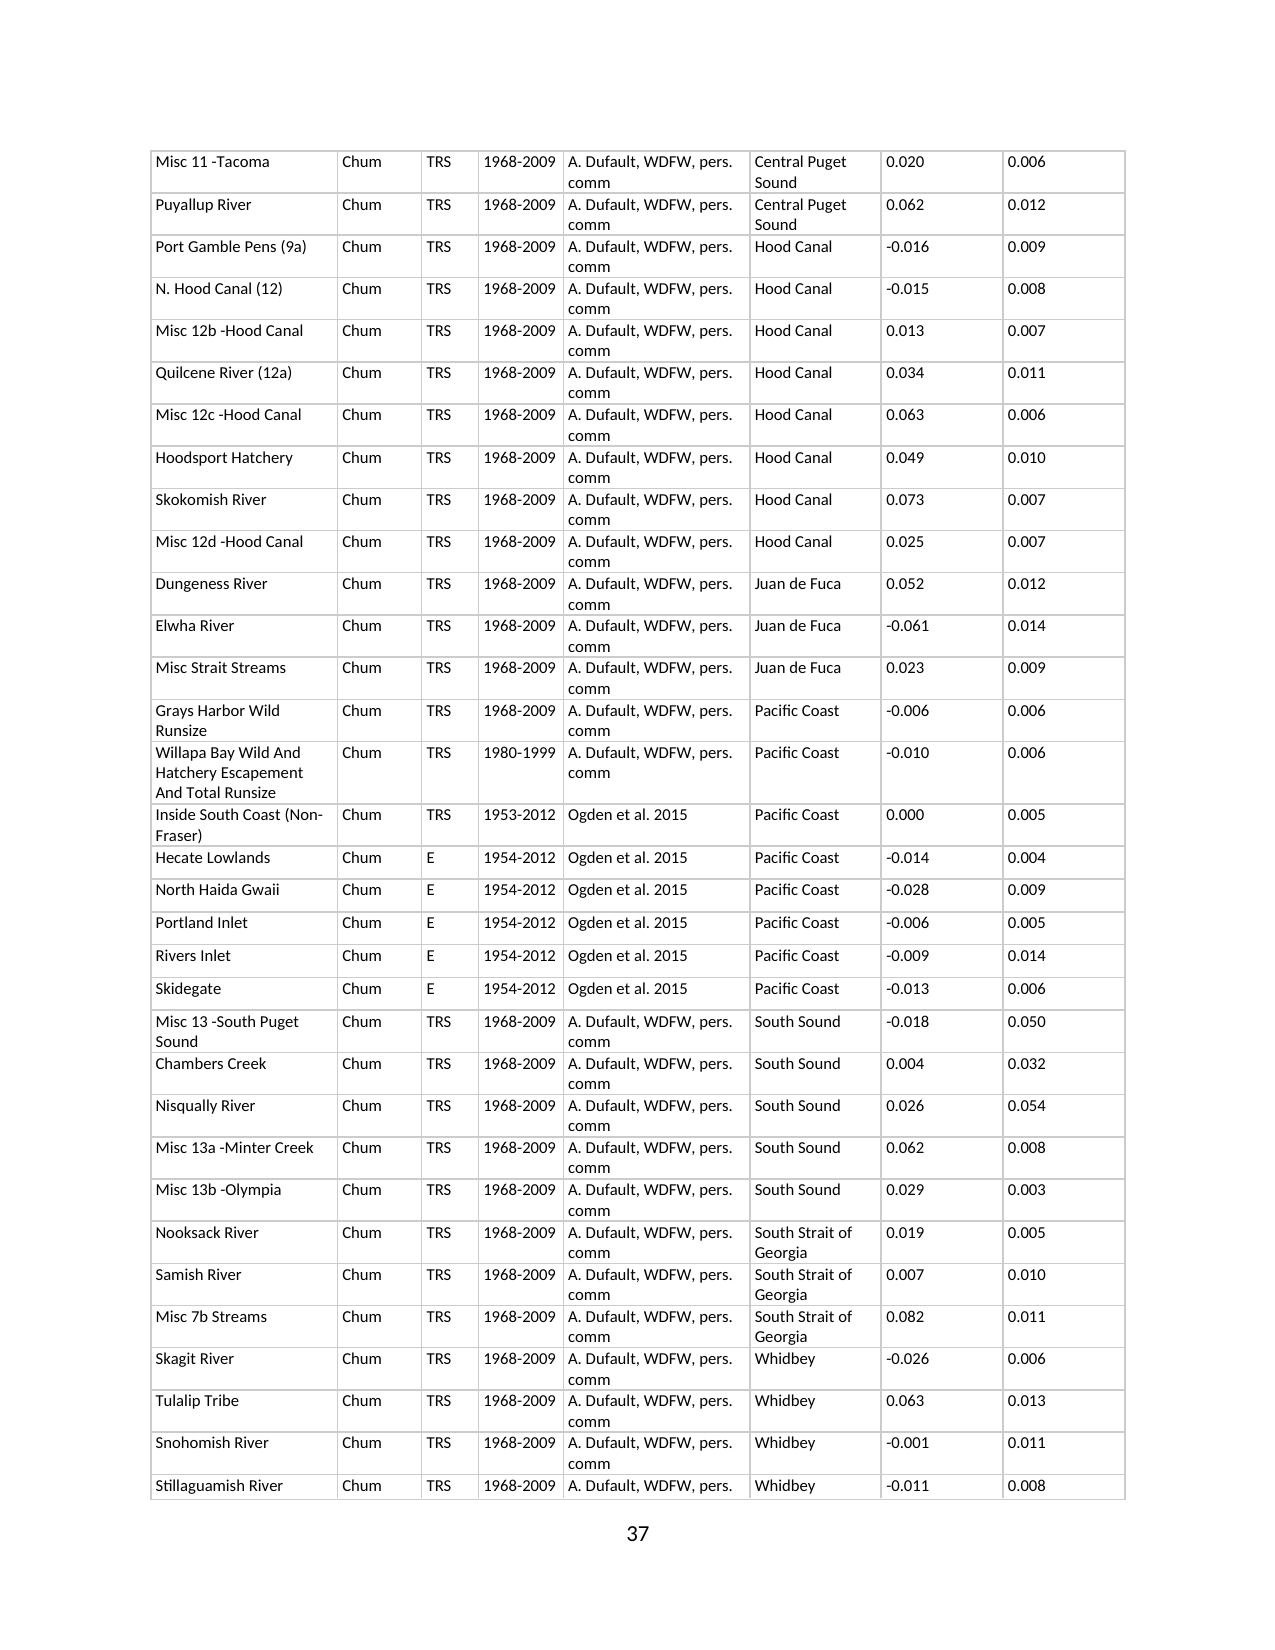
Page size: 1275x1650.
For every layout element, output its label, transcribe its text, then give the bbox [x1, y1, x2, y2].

table_cell 1968-2009 [479, 1264, 563, 1305]
table_cell 0.007 [1004, 489, 1124, 530]
table_cell A. Dufault, WDFW, pers. comm [564, 616, 749, 656]
table_cell 0.005 [1004, 805, 1124, 845]
table_cell -0.014 [882, 847, 1002, 878]
table_cell TRS [422, 278, 478, 319]
table_cell E [422, 847, 478, 878]
table_cell E [422, 913, 478, 944]
table_cell TRS [422, 1222, 478, 1262]
table_cell A. Dufault, WDFW, pers. comm [564, 278, 749, 319]
table_cell 0.014 [1004, 616, 1124, 656]
table_cell TRS [422, 531, 478, 572]
table_cell Misc 13a -Minter Creek [152, 1138, 337, 1178]
table_cell 0.007 [1004, 320, 1124, 361]
table_cell Chum [338, 847, 421, 878]
table_cell 1968-2009 [479, 320, 563, 361]
table_cell Skidegate [152, 978, 337, 1009]
table_cell 1968-2009 [479, 1138, 563, 1178]
table_cell Chum [338, 658, 421, 698]
table_cell 0.003 [1004, 1180, 1124, 1220]
table_cell A. Dufault, WDFW, pers. comm [564, 1391, 749, 1431]
table_cell Ogden et al. 2015 [564, 945, 749, 977]
table_cell TRS [422, 700, 478, 741]
table_cell TRS [422, 236, 478, 277]
table_cell Chum [338, 700, 421, 741]
table_cell -0.006 [882, 700, 1002, 741]
table_cell Grays Harbor Wild Runsize [152, 700, 337, 741]
table_cell A. Dufault, WDFW, pers. comm [564, 1306, 749, 1347]
table_cell 1968-2009 [479, 1180, 563, 1220]
table_cell Portland Inlet [152, 913, 337, 944]
table_cell 0.011 [1004, 1433, 1124, 1473]
table_cell Willapa Bay Wild And Hatchery Escapement And Total Runsize [152, 742, 337, 803]
table_cell Central Puget Sound [751, 152, 880, 192]
table_cell 1953-2012 [479, 805, 563, 845]
table_cell Chum [338, 1475, 421, 1498]
table_cell Chum [338, 278, 421, 319]
table_cell 0.006 [1004, 1348, 1124, 1389]
table_cell South Strait of Georgia [751, 1222, 880, 1262]
table_cell Hood Canal [751, 278, 880, 319]
table_cell 0.008 [1004, 1138, 1124, 1178]
table_cell TRS [422, 1391, 478, 1431]
table_cell Samish River [152, 1264, 337, 1305]
table_cell 0.073 [882, 489, 1002, 530]
table_cell 0.005 [1004, 913, 1124, 944]
table_cell -0.006 [882, 913, 1002, 944]
table_cell 0.062 [882, 1138, 1002, 1178]
table_cell 0.009 [1004, 880, 1124, 911]
table_cell 1954-2012 [479, 945, 563, 977]
table_cell Chum [338, 1348, 421, 1389]
table_cell A. Dufault, WDFW, pers. comm [564, 700, 749, 741]
table_cell 1968-2009 [479, 1306, 563, 1347]
table_cell A. Dufault, WDFW, pers. comm [564, 531, 749, 572]
table_cell Chum [338, 194, 421, 234]
table_cell 1968-2009 [479, 236, 563, 277]
table_cell 0.009 [1004, 658, 1124, 698]
table_cell 1968-2009 [479, 531, 563, 572]
table_cell Nisqually River [152, 1095, 337, 1136]
table_cell Juan de Fuca [751, 658, 880, 698]
table_cell 0.000 [882, 805, 1002, 845]
table_cell 0.007 [1004, 531, 1124, 572]
table_cell 0.034 [882, 363, 1002, 403]
table_cell Hood Canal [751, 405, 880, 445]
table_cell A. Dufault, WDFW, pers. comm [564, 489, 749, 530]
table_cell Chum [338, 1138, 421, 1178]
table_cell A. Dufault, WDFW, pers. comm [564, 1180, 749, 1220]
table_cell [564, 152, 749, 192]
table_cell 0.019 [882, 1222, 1002, 1262]
table_cell Snohomish River [152, 1433, 337, 1473]
table_cell TRS [422, 447, 478, 487]
table_cell 0.050 [1004, 1011, 1124, 1052]
table_cell A. Dufault, WDFW, pers. comm [564, 1433, 749, 1473]
table_cell 1968-2009 [479, 1095, 563, 1136]
table_cell South Sound [751, 1011, 880, 1052]
table_cell -0.018 [882, 1011, 1002, 1052]
table_cell Pacific Coast [751, 880, 880, 911]
table_cell Chum [338, 1264, 421, 1305]
table_cell Whidbey [751, 1433, 880, 1473]
table_cell Whidbey [751, 1475, 880, 1498]
table_cell Chum [338, 1180, 421, 1220]
table_cell 0.020 [882, 152, 1002, 192]
table_cell Dungeness River [152, 573, 337, 614]
table_cell Chum [338, 363, 421, 403]
table_cell A. Dufault, WDFW, pers. comm [564, 236, 749, 277]
table_cell TRS [422, 1095, 478, 1136]
table_cell Chum [338, 1391, 421, 1431]
table_cell 0.054 [1004, 1095, 1124, 1136]
table_cell Chambers Creek [152, 1053, 337, 1094]
table_cell 0.049 [882, 447, 1002, 487]
table_cell South Sound [751, 1138, 880, 1178]
table_cell TRS [422, 805, 478, 845]
table_cell Inside South Coast (Non-Fraser) [152, 805, 337, 845]
table_cell Juan de Fuca [751, 573, 880, 614]
table_cell TRS [422, 1011, 478, 1052]
table_cell 1968-2009 [479, 363, 563, 403]
table_cell 1980-1999 [479, 742, 563, 803]
table_cell 0.011 [1004, 1306, 1124, 1347]
table_cell Skokomish River [152, 489, 337, 530]
table_cell 0.005 [1004, 1222, 1124, 1262]
table_cell Whidbey [751, 1391, 880, 1431]
table_cell 1968-2009 [479, 658, 563, 698]
table_cell 1968-2009 [479, 616, 563, 656]
table_cell 1968-2009 [479, 573, 563, 614]
table_cell -0.061 [882, 616, 1002, 656]
table_cell TRS [422, 152, 478, 192]
table_cell 0.032 [1004, 1053, 1124, 1094]
table_cell Chum [338, 978, 421, 1009]
table_cell Chum [338, 1433, 421, 1473]
table_cell 0.011 [1004, 363, 1124, 403]
table_cell South Strait of Georgia [751, 1306, 880, 1347]
table_cell -0.016 [882, 236, 1002, 277]
table_cell 0.026 [882, 1095, 1002, 1136]
table_cell Misc 13b -Olympia [152, 1180, 337, 1220]
table_cell 0.014 [1004, 945, 1124, 977]
table_cell TRS [422, 616, 478, 656]
table_cell 0.004 [882, 1053, 1002, 1094]
table_cell 0.029 [882, 1180, 1002, 1220]
table_cell A. Dufault, WDFW, pers. comm [564, 363, 749, 403]
table_cell 0.010 [1004, 1264, 1124, 1305]
table_cell A. Dufault, WDFW, pers. comm [564, 1348, 749, 1389]
table_cell Misc 12b -Hood Canal [152, 320, 337, 361]
table_cell Misc 12c -Hood Canal [152, 405, 337, 445]
table_cell 1954-2012 [479, 847, 563, 878]
table_cell TRS [422, 1138, 478, 1178]
table_cell Juan de Fuca [751, 616, 880, 656]
table_cell Chum [338, 236, 421, 277]
table_cell Hood Canal [751, 531, 880, 572]
table_cell South Strait of Georgia [751, 1264, 880, 1305]
table_cell 0.023 [882, 658, 1002, 698]
table_cell 1968-2009 [479, 405, 563, 445]
table_cell 0.063 [882, 405, 1002, 445]
table_cell A. Dufault, WDFW, pers. comm [564, 658, 749, 698]
table_cell Chum [338, 531, 421, 572]
table_cell TRS [422, 194, 478, 234]
table_cell Ogden et al. 2015 [564, 913, 749, 944]
table_cell E [422, 880, 478, 911]
table_cell Ogden et al. 2015 [564, 880, 749, 911]
table_cell Ogden et al. 2015 [564, 847, 749, 878]
table_cell Quilcene River (12a) [152, 363, 337, 403]
table_cell Chum [338, 447, 421, 487]
table_cell South Sound [751, 1053, 880, 1094]
table_cell Chum [338, 573, 421, 614]
table_cell TRS [422, 573, 478, 614]
table_cell Central Puget Sound [751, 194, 880, 234]
table_cell Chum [338, 320, 421, 361]
table_cell TRS [422, 658, 478, 698]
table_cell 1968-2009 [479, 152, 563, 192]
table_cell Ogden et al. 2015 [564, 805, 749, 845]
table_cell Hood Canal [751, 236, 880, 277]
table_cell Pacific Coast [751, 805, 880, 845]
table_cell Chum [338, 616, 421, 656]
table_cell 0.063 [882, 1391, 1002, 1431]
table_cell A. Dufault, WDFW, pers. comm [564, 320, 749, 361]
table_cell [564, 1475, 749, 1498]
table_cell Nooksack River [152, 1222, 337, 1262]
table_cell 0.004 [1004, 847, 1124, 878]
table_cell Misc 7b Streams [152, 1306, 337, 1347]
table_cell Tulalip Tribe [152, 1391, 337, 1431]
table_cell 1968-2009 [479, 1222, 563, 1262]
table_cell South Sound [751, 1095, 880, 1136]
table_cell TRS [422, 363, 478, 403]
table_cell Misc 12d -Hood Canal [152, 531, 337, 572]
table_cell 0.012 [1004, 194, 1124, 234]
table_cell -0.001 [882, 1433, 1002, 1473]
table_cell 0.052 [882, 573, 1002, 614]
table_cell Port Gamble Pens (9a) [152, 236, 337, 277]
table_cell A. Dufault, WDFW, pers. comm [564, 1222, 749, 1262]
table_cell 0.006 [1004, 152, 1124, 192]
table_cell 0.012 [1004, 573, 1124, 614]
table_cell 1968-2009 [479, 1475, 563, 1498]
table_cell 0.025 [882, 531, 1002, 572]
table_cell A. Dufault, WDFW, pers. comm [564, 1264, 749, 1305]
table_cell Pacific Coast [751, 945, 880, 977]
table_cell TRS [422, 1348, 478, 1389]
table_cell TRS [422, 320, 478, 361]
table_cell TRS [422, 1053, 478, 1094]
table_cell 1968-2009 [479, 194, 563, 234]
table_cell A. Dufault, WDFW, pers. comm [564, 1095, 749, 1136]
table_cell South Sound [751, 1180, 880, 1220]
table_cell Chum [338, 489, 421, 530]
table_cell Chum [338, 1011, 421, 1052]
table_cell 0.008 [1004, 1475, 1124, 1498]
table_cell TRS [422, 1306, 478, 1347]
table_cell 1968-2009 [479, 1391, 563, 1431]
table_cell -0.009 [882, 945, 1002, 977]
table_cell -0.015 [882, 278, 1002, 319]
table_cell Chum [338, 805, 421, 845]
table_cell Chum [338, 405, 421, 445]
table_cell A. Dufault, WDFW, pers. comm [564, 1138, 749, 1178]
table_cell 0.082 [882, 1306, 1002, 1347]
table_cell 0.006 [1004, 700, 1124, 741]
table_cell 1968-2009 [479, 1348, 563, 1389]
table_cell N. Hood Canal (12) [152, 278, 337, 319]
table_cell TRS [422, 1264, 478, 1305]
table_cell 0.006 [1004, 742, 1124, 803]
table_cell North Haida Gwaii [152, 880, 337, 911]
table_cell 1968-2009 [479, 489, 563, 530]
table_cell Elwha River [152, 616, 337, 656]
table_cell Chum [338, 742, 421, 803]
table_cell Pacific Coast [751, 700, 880, 741]
table_cell Chum [338, 1306, 421, 1347]
table_cell 0.006 [1004, 405, 1124, 445]
table_cell 0.006 [1004, 978, 1124, 1009]
table_cell Pacific Coast [751, 742, 880, 803]
table_cell A. Dufault, WDFW, pers. comm [564, 447, 749, 487]
table_cell A. Dufault, WDFW, pers. comm [564, 573, 749, 614]
table_cell Hood Canal [751, 447, 880, 487]
table_cell 1954-2012 [479, 913, 563, 944]
table_cell A. Dufault, WDFW, pers. comm [564, 405, 749, 445]
table_cell Ogden et al. 2015 [564, 978, 749, 1009]
table_cell E [422, 945, 478, 977]
table_cell Pacific Coast [751, 847, 880, 878]
table_cell -0.011 [882, 1475, 1002, 1498]
table_cell Chum [338, 1222, 421, 1262]
table_cell Pacific Coast [751, 913, 880, 944]
table_cell 1968-2009 [479, 700, 563, 741]
table_cell A. Dufault, WDFW, pers. comm [564, 742, 749, 803]
table_cell 0.007 [882, 1264, 1002, 1305]
table_cell A. Dufault, WDFW, pers. comm [564, 194, 749, 234]
table_cell TRS [422, 489, 478, 530]
table_cell -0.028 [882, 880, 1002, 911]
table_cell 0.013 [1004, 1391, 1124, 1431]
table_cell -0.013 [882, 978, 1002, 1009]
table_cell Chum [338, 880, 421, 911]
table_cell Stillaguamish River [152, 1475, 337, 1498]
table_cell E [422, 978, 478, 1009]
table_cell 0.009 [1004, 236, 1124, 277]
table_cell TRS [422, 1433, 478, 1473]
table_cell 1954-2012 [479, 880, 563, 911]
table_cell Whidbey [751, 1348, 880, 1389]
table_cell TRS [422, 1180, 478, 1220]
table_cell Pacific Coast [751, 978, 880, 1009]
table_cell Hood Canal [751, 320, 880, 361]
table_cell Misc 11 -Tacoma [152, 152, 337, 192]
table_cell 1968-2009 [479, 1433, 563, 1473]
table_cell Chum [338, 913, 421, 944]
table_cell -0.026 [882, 1348, 1002, 1389]
table_cell Hood Canal [751, 489, 880, 530]
table_cell Misc 13 -South Puget Sound [152, 1011, 337, 1052]
table_cell Rivers Inlet [152, 945, 337, 977]
table_cell 1968-2009 [479, 278, 563, 319]
table_cell TRS [422, 742, 478, 803]
table_cell Chum [338, 152, 421, 192]
table_cell Chum [338, 1095, 421, 1136]
table_cell Hoodsport Hatchery [152, 447, 337, 487]
table_cell Hood Canal [751, 363, 880, 403]
table_cell 1968-2009 [479, 447, 563, 487]
table_cell Chum [338, 1053, 421, 1094]
table_cell Misc Strait Streams [152, 658, 337, 698]
table_cell -0.010 [882, 742, 1002, 803]
table_cell A. Dufault, WDFW, pers. comm [564, 1053, 749, 1094]
table_cell A. Dufault, WDFW, pers. comm [564, 1011, 749, 1052]
table_cell 0.013 [882, 320, 1002, 361]
table_cell 0.062 [882, 194, 1002, 234]
table_cell Skagit River [152, 1348, 337, 1389]
table_cell Chum [338, 945, 421, 977]
table_cell TRS [422, 1475, 478, 1498]
table_cell TRS [422, 405, 478, 445]
table_cell 0.010 [1004, 447, 1124, 487]
table_cell 1954-2012 [479, 978, 563, 1009]
table_cell 0.008 [1004, 278, 1124, 319]
table_cell 1968-2009 [479, 1053, 563, 1094]
table_cell Puyallup River [152, 194, 337, 234]
table_cell 1968-2009 [479, 1011, 563, 1052]
table_cell Hecate Lowlands [152, 847, 337, 878]
